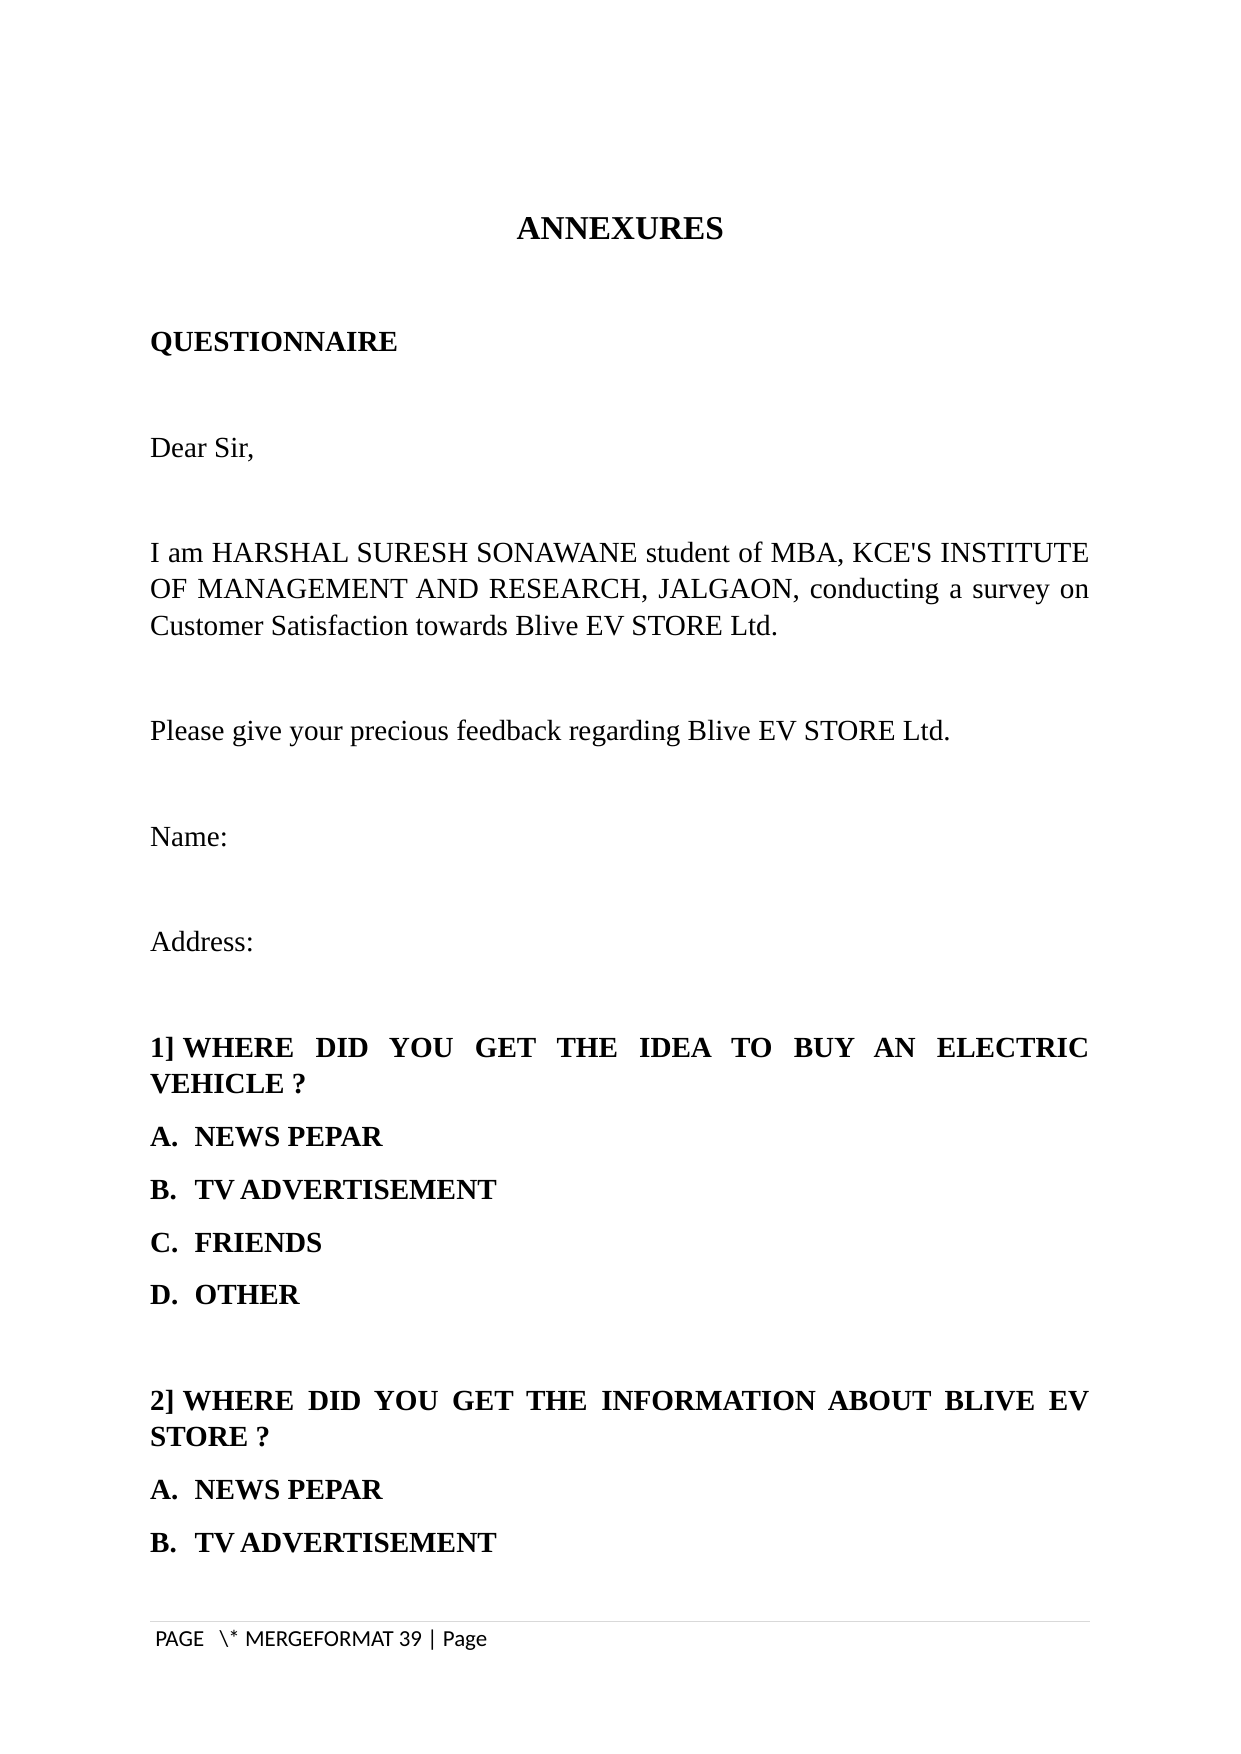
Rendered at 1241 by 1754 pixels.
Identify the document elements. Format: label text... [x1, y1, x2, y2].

text ANNEXURES [150, 208, 1090, 246]
text I am HARSHAL SURESH SONAWANE student of MBA, KCE'S INSTITUTE OF MANAGEMENT AND RESEARCH, JALGAON, conducting a survey on Customer Satisfaction towards Blive EV STORE Ltd. [150, 535, 1090, 641]
text Address: [150, 924, 1090, 958]
list TV ADVERTISEMENT [150, 1525, 1090, 1558]
list OTHER [150, 1277, 1090, 1311]
list FRIENDS [150, 1225, 1090, 1258]
text QUESTIONNAIRE [150, 324, 1090, 358]
list WHERE DID YOU GET THE IDEA TO BUY AN ELECTRIC VEHICLE ? [150, 1030, 1090, 1100]
list NEWS PEPAR [150, 1472, 1090, 1506]
text Name: [150, 819, 1090, 852]
text Dear Sir, [150, 430, 1090, 463]
list WHERE DID YOU GET THE INFORMATION ABOUT BLIVE EV STORE ? [150, 1383, 1090, 1453]
list TV ADVERTISEMENT [150, 1172, 1090, 1205]
text Please give your precious feedback regarding Blive EV STORE Ltd. [150, 713, 1090, 747]
list NEWS PEPAR [150, 1119, 1090, 1153]
